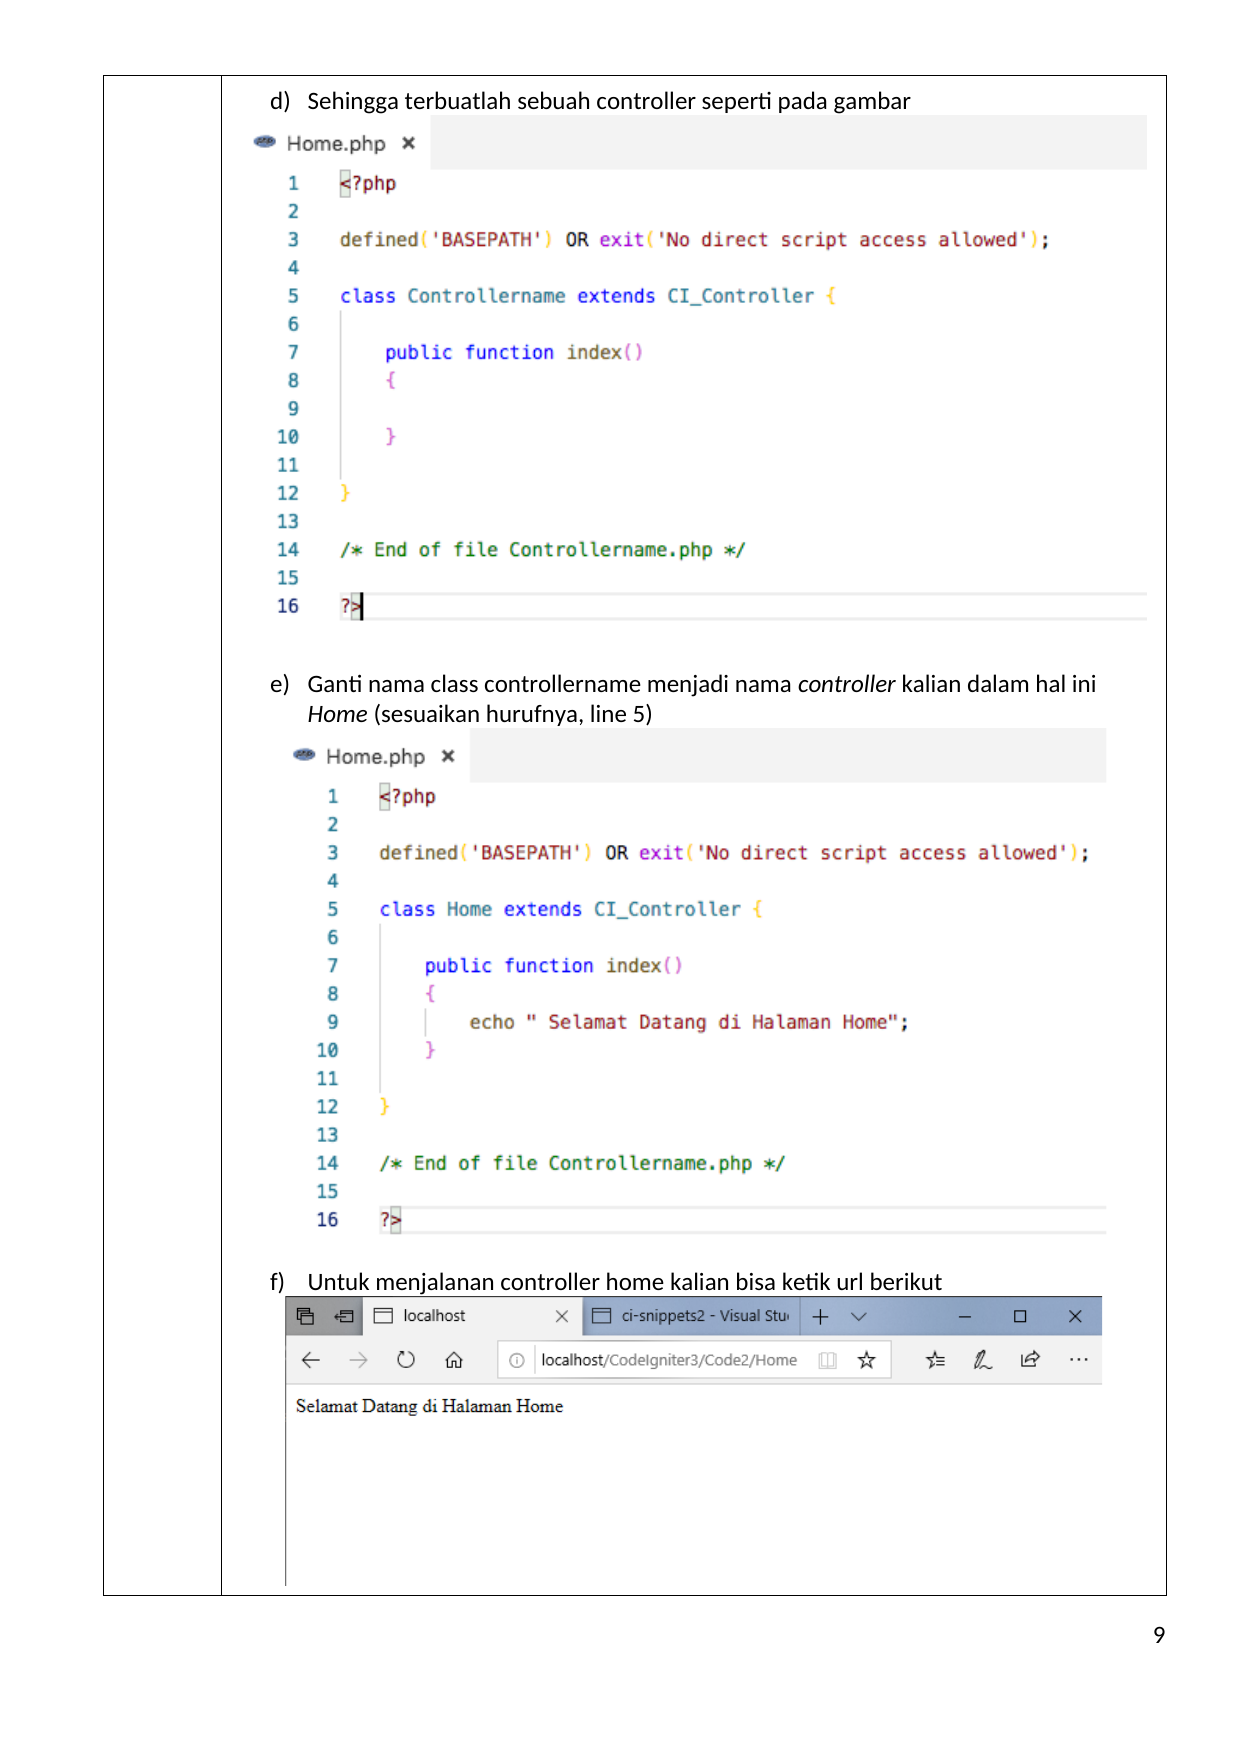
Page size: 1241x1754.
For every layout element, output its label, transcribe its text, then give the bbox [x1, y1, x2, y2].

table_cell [222, 76, 1166, 1595]
picture [285, 1296, 1103, 1586]
table_cell 3 [104, 76, 221, 1595]
picture [240, 115, 1147, 638]
picture [281, 728, 1107, 1236]
